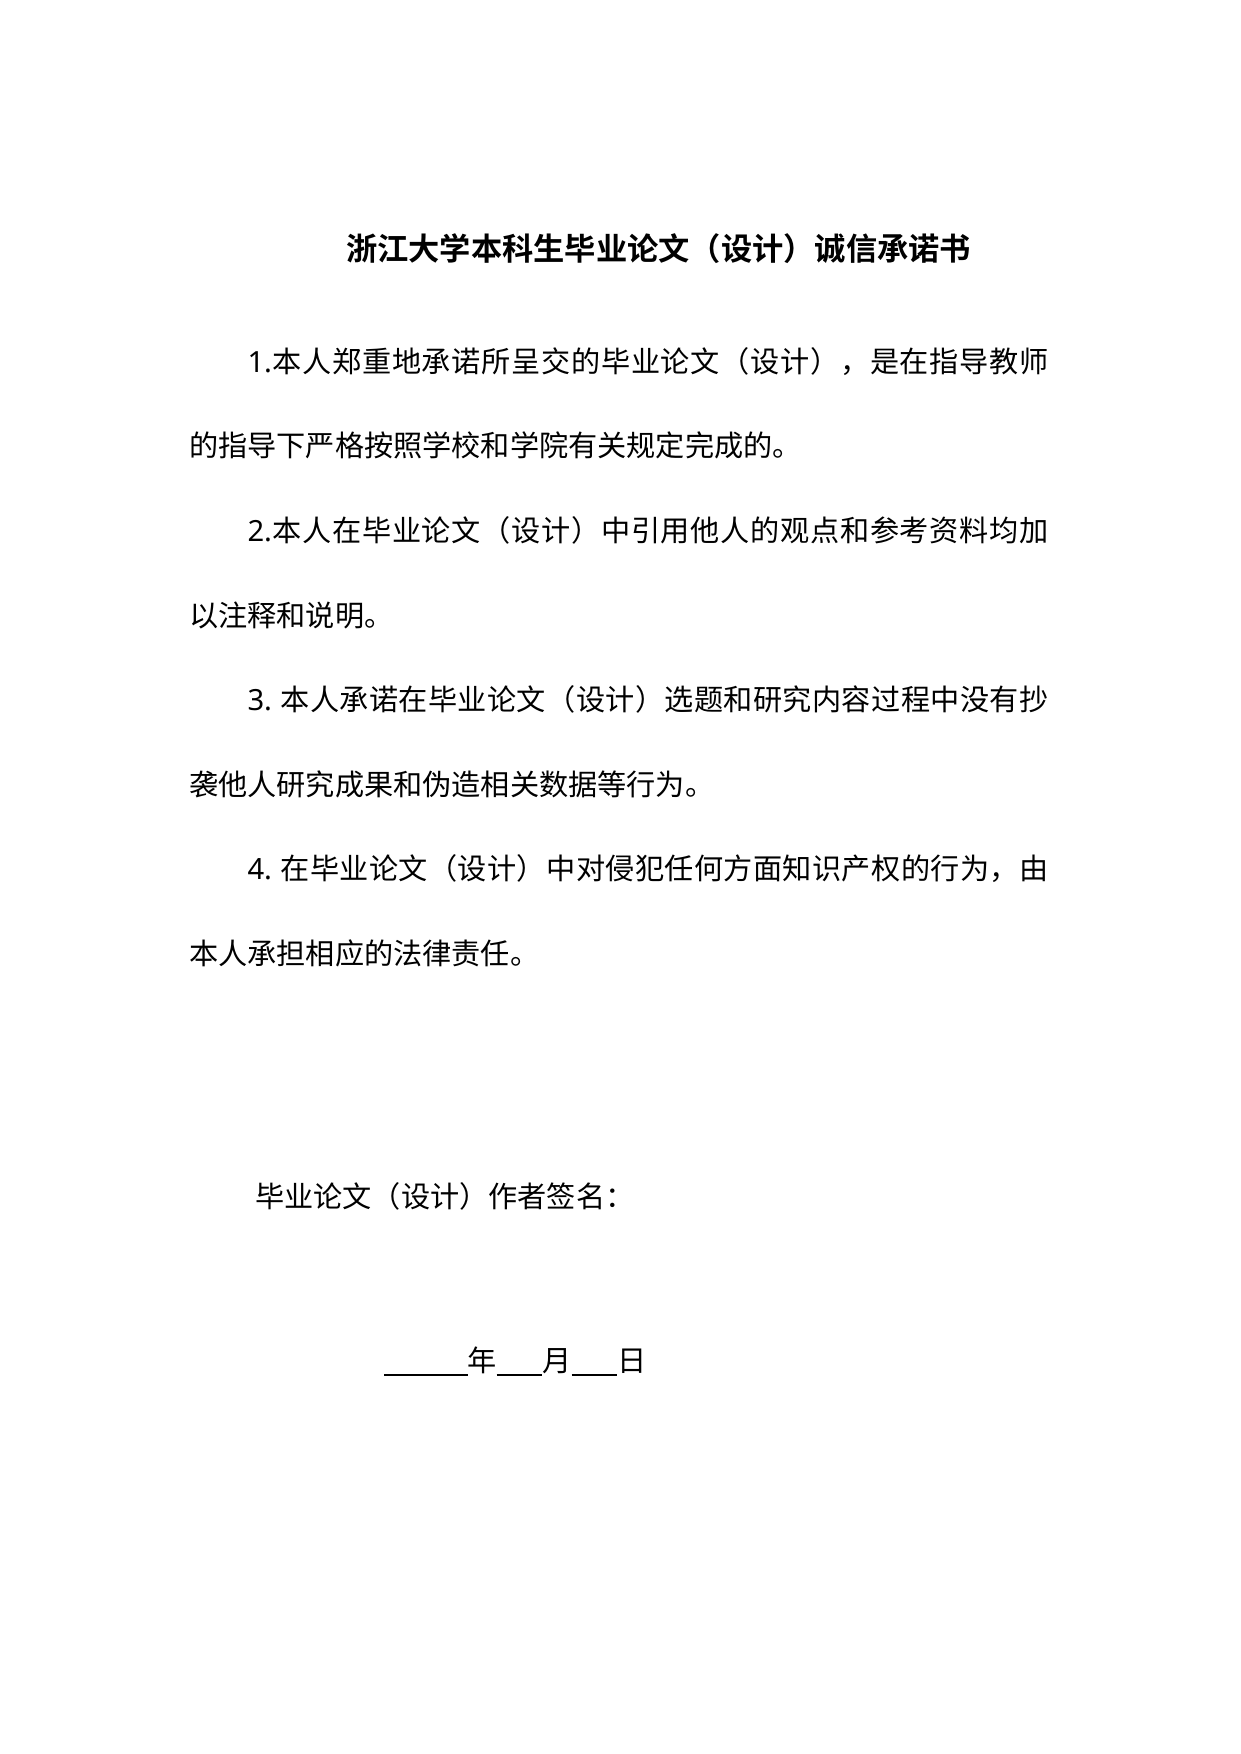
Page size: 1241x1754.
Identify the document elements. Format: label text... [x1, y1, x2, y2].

text 4. 在毕业论文（设计）中对侵犯任何方面知识产权的行为，由本人承担相应的法律责任。 [189, 846, 1051, 973]
text 2.本人在毕业论文（设计）中引用他人的观点和参考资料均加以注释和说明。 [189, 507, 1051, 634]
text 3. 本人承诺在毕业论文（设计）选题和研究内容过程中没有抄袭他人研究成果和伪造相关数据等行为。 [189, 677, 1051, 804]
text 年 月 日 [189, 1338, 1051, 1380]
text 毕业论文（设计）作者签名： [189, 1174, 1051, 1216]
text 1.本人郑重地承诺所呈交的毕业论文（设计），是在指导教师的指导下严格按照学校和学院有关规定完成的。 [189, 338, 1051, 465]
text 浙江大学本科生毕业论文（设计）诚信承诺书 [189, 224, 1051, 270]
